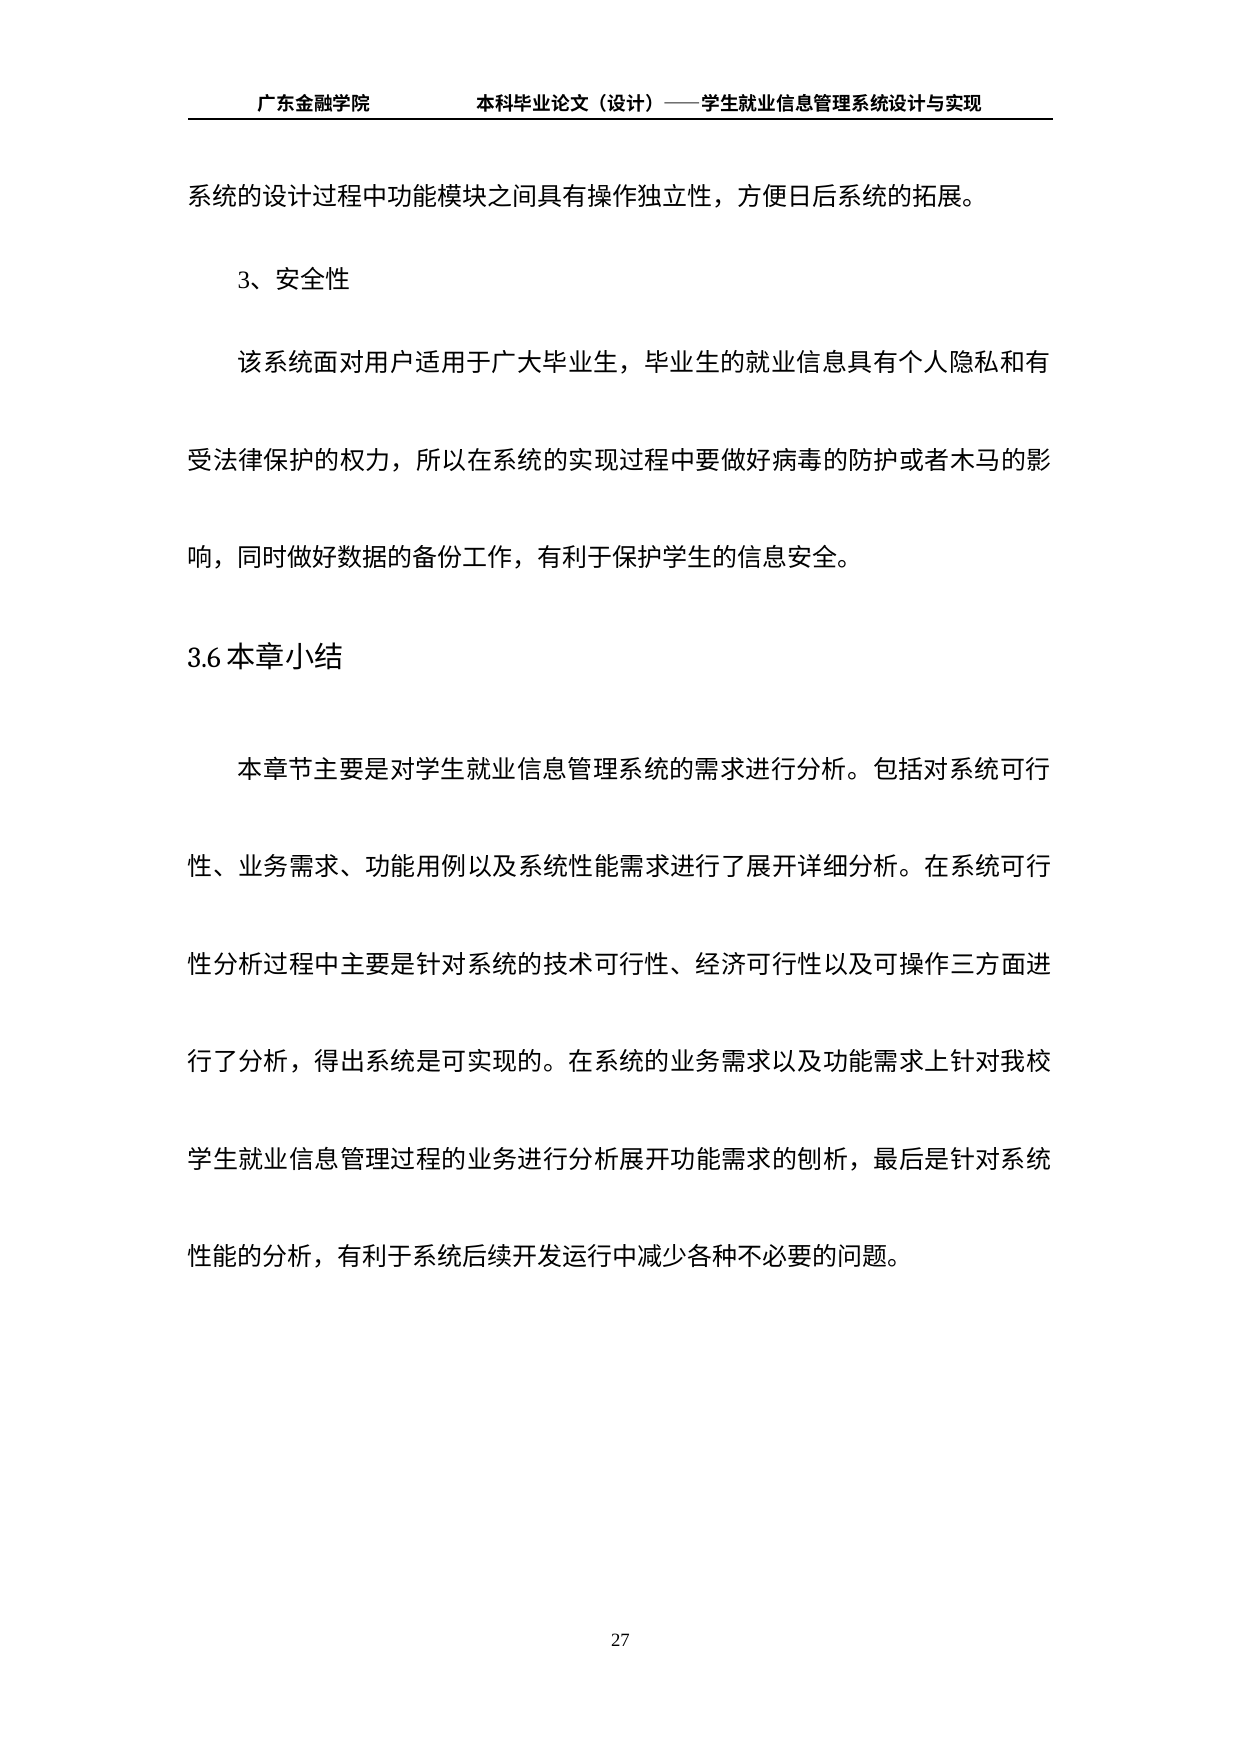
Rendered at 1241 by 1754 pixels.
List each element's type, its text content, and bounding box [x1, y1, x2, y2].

text 3、安全性 [187, 245, 1053, 310]
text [187, 162, 1053, 227]
text 3.6本章小结 [187, 623, 1053, 688]
text 该系统面对用户适用于广大毕业生，毕业生的就业信息具有个人隐私和有受法律保护的权力，所以在系统的实现过程中要做好病毒的防护或者木马的影响，同时做好数据的备份工作，有利于保护学生的信息安全。 [187, 328, 1053, 588]
text 本章节主要是对学生就业信息管理系统的需求进行分析。包括对系统可行性、业务需求、功能用例以及系统性能需求进行了展开详细分析。在系统可行性分析过程中主要是针对系统的技术可行性、经济可行性以及可操作三方面进行了分析，得出系统是可实现的。在系统的业务需求以及功能需求上针对我校学生就业信息管理过程的业务进行分析展开功能需求的刨析，最后是针对系统性能的分析，有利于系统后续开发运行中减少各种不必要的问题。 [187, 735, 1053, 1287]
